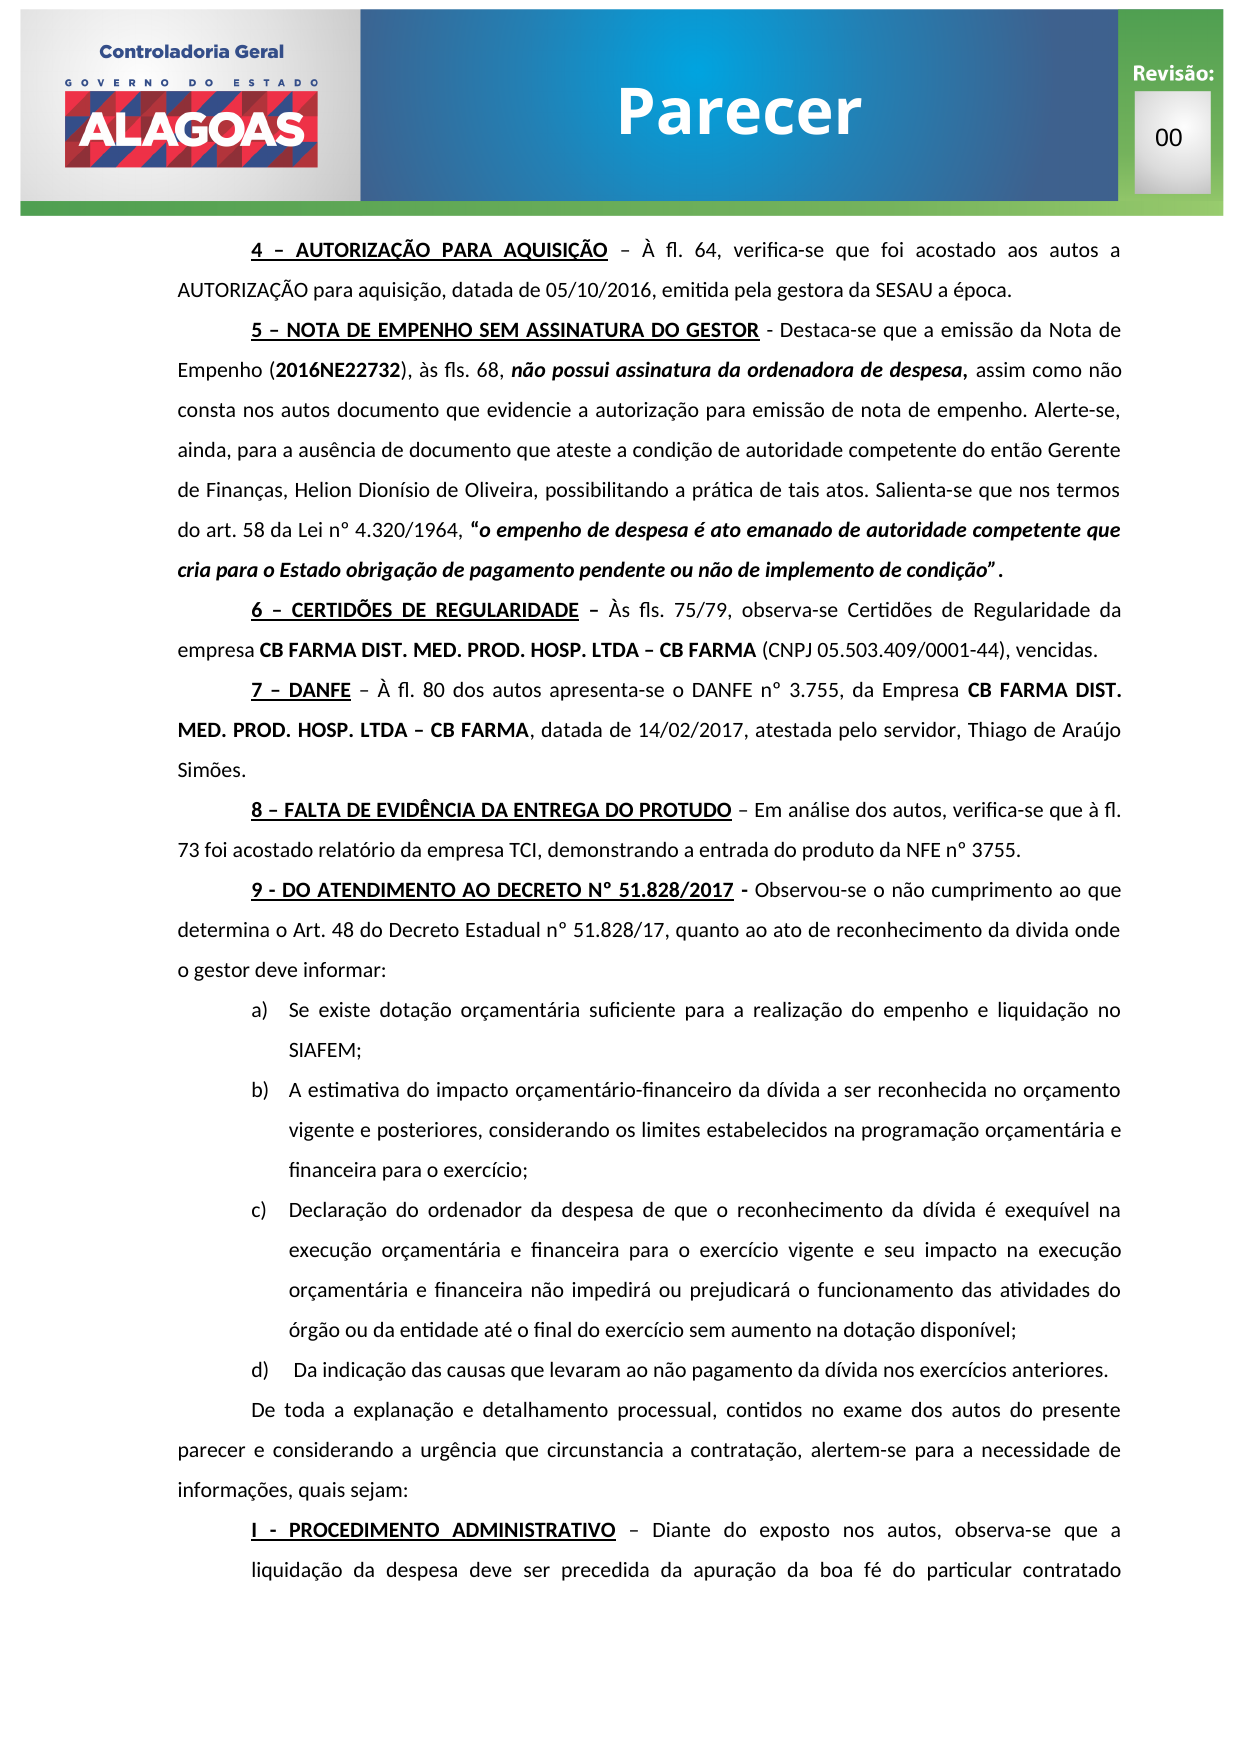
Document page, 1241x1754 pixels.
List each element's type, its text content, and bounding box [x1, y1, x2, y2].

text 8 – FALTA DE EVIDÊNCIA DA ENTREGA DO PROTUDO – Em análise dos autos, verifica-se que à fl. 73 foi acostado relatório da empresa TCI, demonstrando a entrada do produto da NFE nº 3755. [177, 796, 1122, 863]
list A estimativa do impacto orçamentário-financeiro da dívida a ser reconhecida no orçamento vigente e posteriores, considerando os limites estabelecidos na programação orçamentária e financeira para o exercício; [251, 1076, 1122, 1183]
list Da indicação das causas que levaram ao não pagamento da dívida nos exercícios anteriores. [251, 1356, 1122, 1383]
list Se existe dotação orçamentária suficiente para a realização do empenho e liquidação no SIAFEM; [251, 996, 1122, 1063]
text 5 – NOTA DE EMPENHO SEM ASSINATURA DO GESTOR - Destaca-se que a emissão da Nota de Empenho (2016NE22732), às fls. 68, não possui assinatura da ordenadora de despesa, assim como não consta nos autos documento que evidencie a autorização para emissão de nota de empenho. Alerte-se, ainda, para a ausência de documento que ateste a condição de autoridade competente do então Gerente de Finanças, Helion Dionísio de Oliveira, possibilitando a prática de tais atos. Salienta-se que nos termos do art. 58 da Lei nº 4.320/1964, “o empenho de despesa é ato emanado de autoridade competente que cria para o Estado obrigação de pagamento pendente ou não de implemento de condição”. [177, 316, 1122, 583]
text 6 – CERTIDÕES DE REGULARIDADE – Às fls. 75/79, observa-se Certidões de Regularidade da empresa CB FARMA DIST. MED. PROD. HOSP. LTDA – CB FARMA (CNPJ 05.503.409/0001-44), vencidas. [177, 596, 1122, 663]
list Declaração do ordenador da despesa de que o reconhecimento da dívida é exequível na execução orçamentária e financeira para o exercício vigente e seu impacto na execução orçamentária e financeira não impedirá ou prejudicará o funcionamento das atividades do órgão ou da entidade até o final do exercício sem aumento na dotação disponível; [251, 1196, 1122, 1343]
picture [20, 9, 1224, 216]
text 7 – DANFE – À fl. 80 dos autos apresenta-se o DANFE nº 3.755, da Empresa CB FARMA DIST. MED. PROD. HOSP. LTDA – CB FARMA, datada de 14/02/2017, atestada pelo servidor, Thiago de Araújo Simões. [177, 676, 1122, 783]
text 4 – AUTORIZAÇÃO PARA AQUISIÇÃO – À fl. 64, verifica-se que foi acostado aos autos a AUTORIZAÇÃO para aquisição, datada de 05/10/2016, emitida pela gestora da SESAU a época. [177, 236, 1122, 303]
text 9 - DO ATENDIMENTO AO DECRETO Nº 51.828/2017 - Observou-se o não cumprimento ao que determina o Art. 48 do Decreto Estadual nº 51.828/17, quanto ao ato de reconhecimento da divida onde o gestor deve informar: [177, 876, 1122, 983]
text De toda a explanação e detalhamento processual, contidos no exame dos autos do presente parecer e considerando a urgência que circunstancia a contratação, alertem-se para a necessidade de informações, quais sejam: [177, 1396, 1122, 1503]
